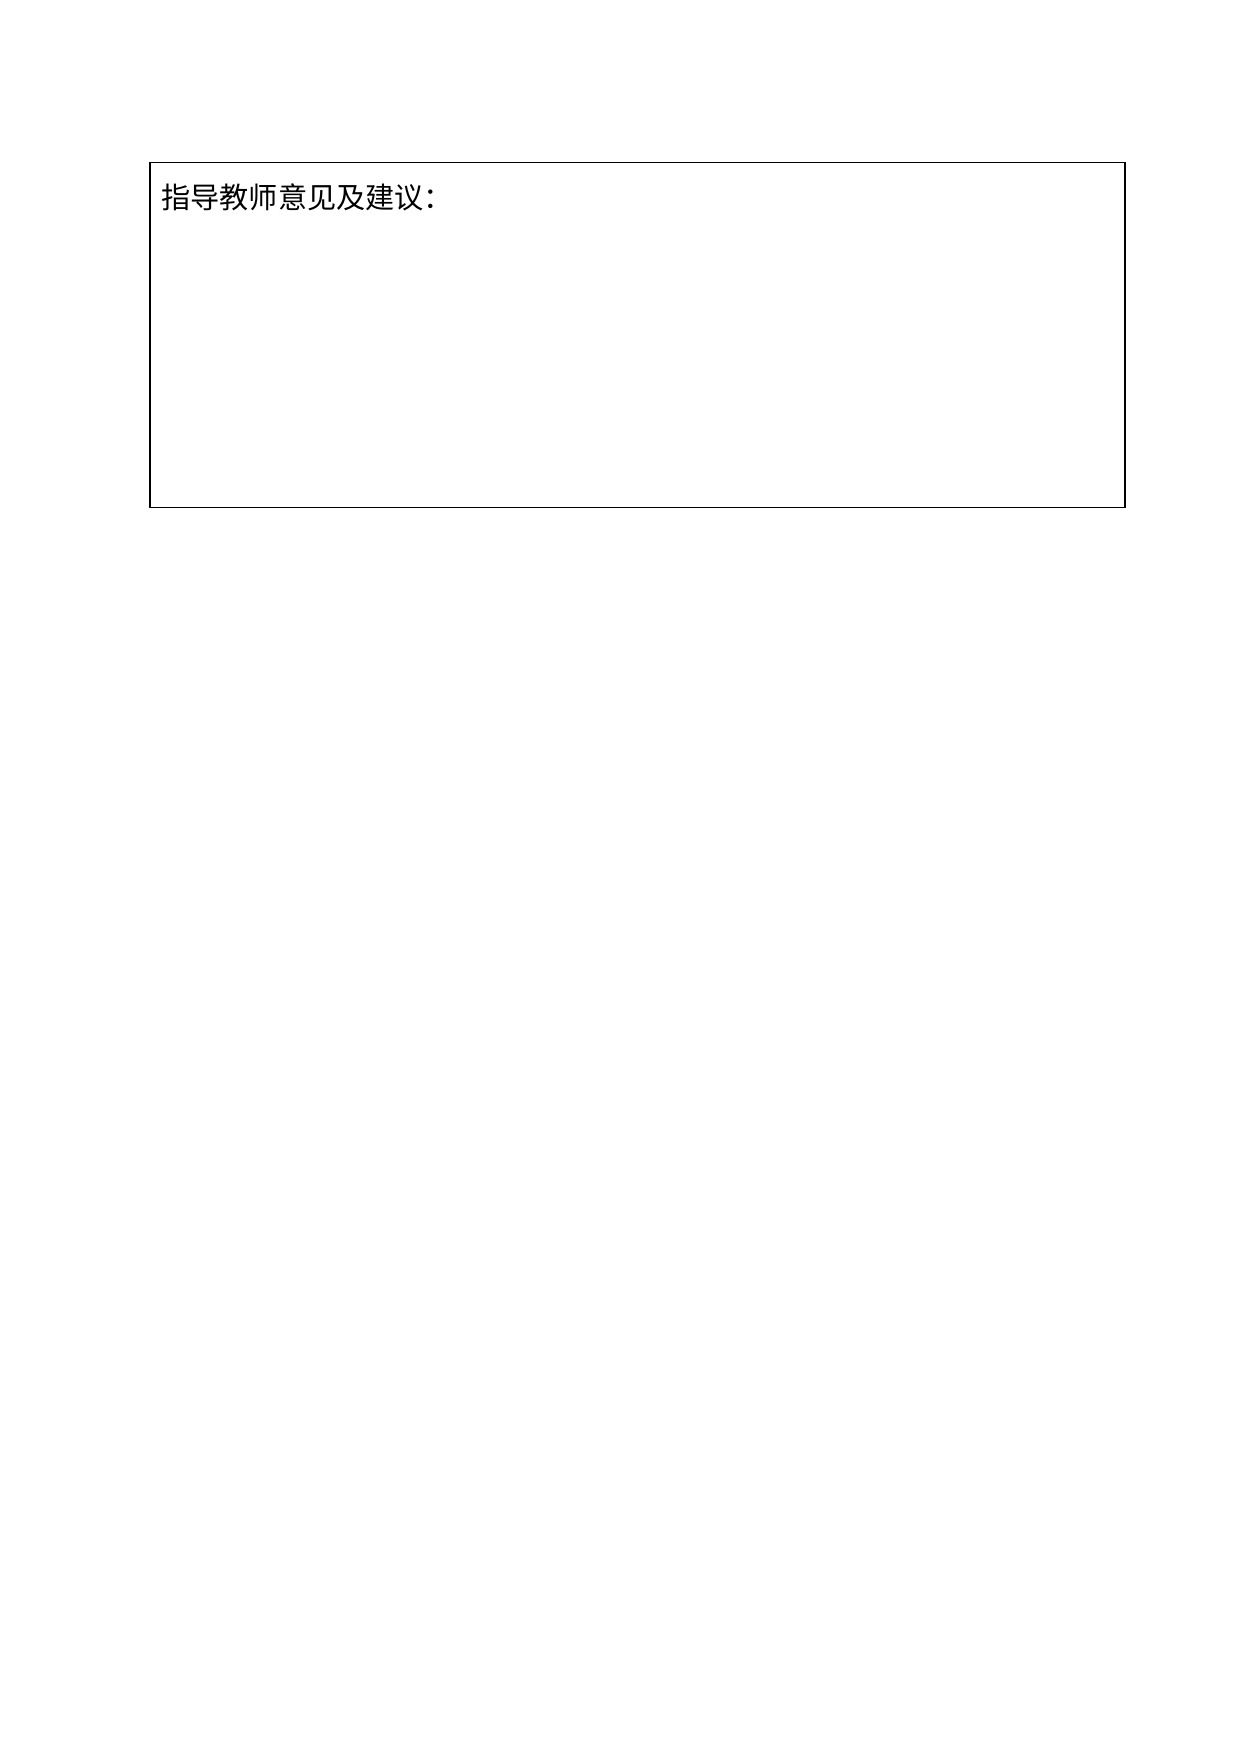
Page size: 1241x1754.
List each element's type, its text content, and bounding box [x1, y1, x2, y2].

table_cell 指导教师意见及建议： [151, 163, 1124, 507]
